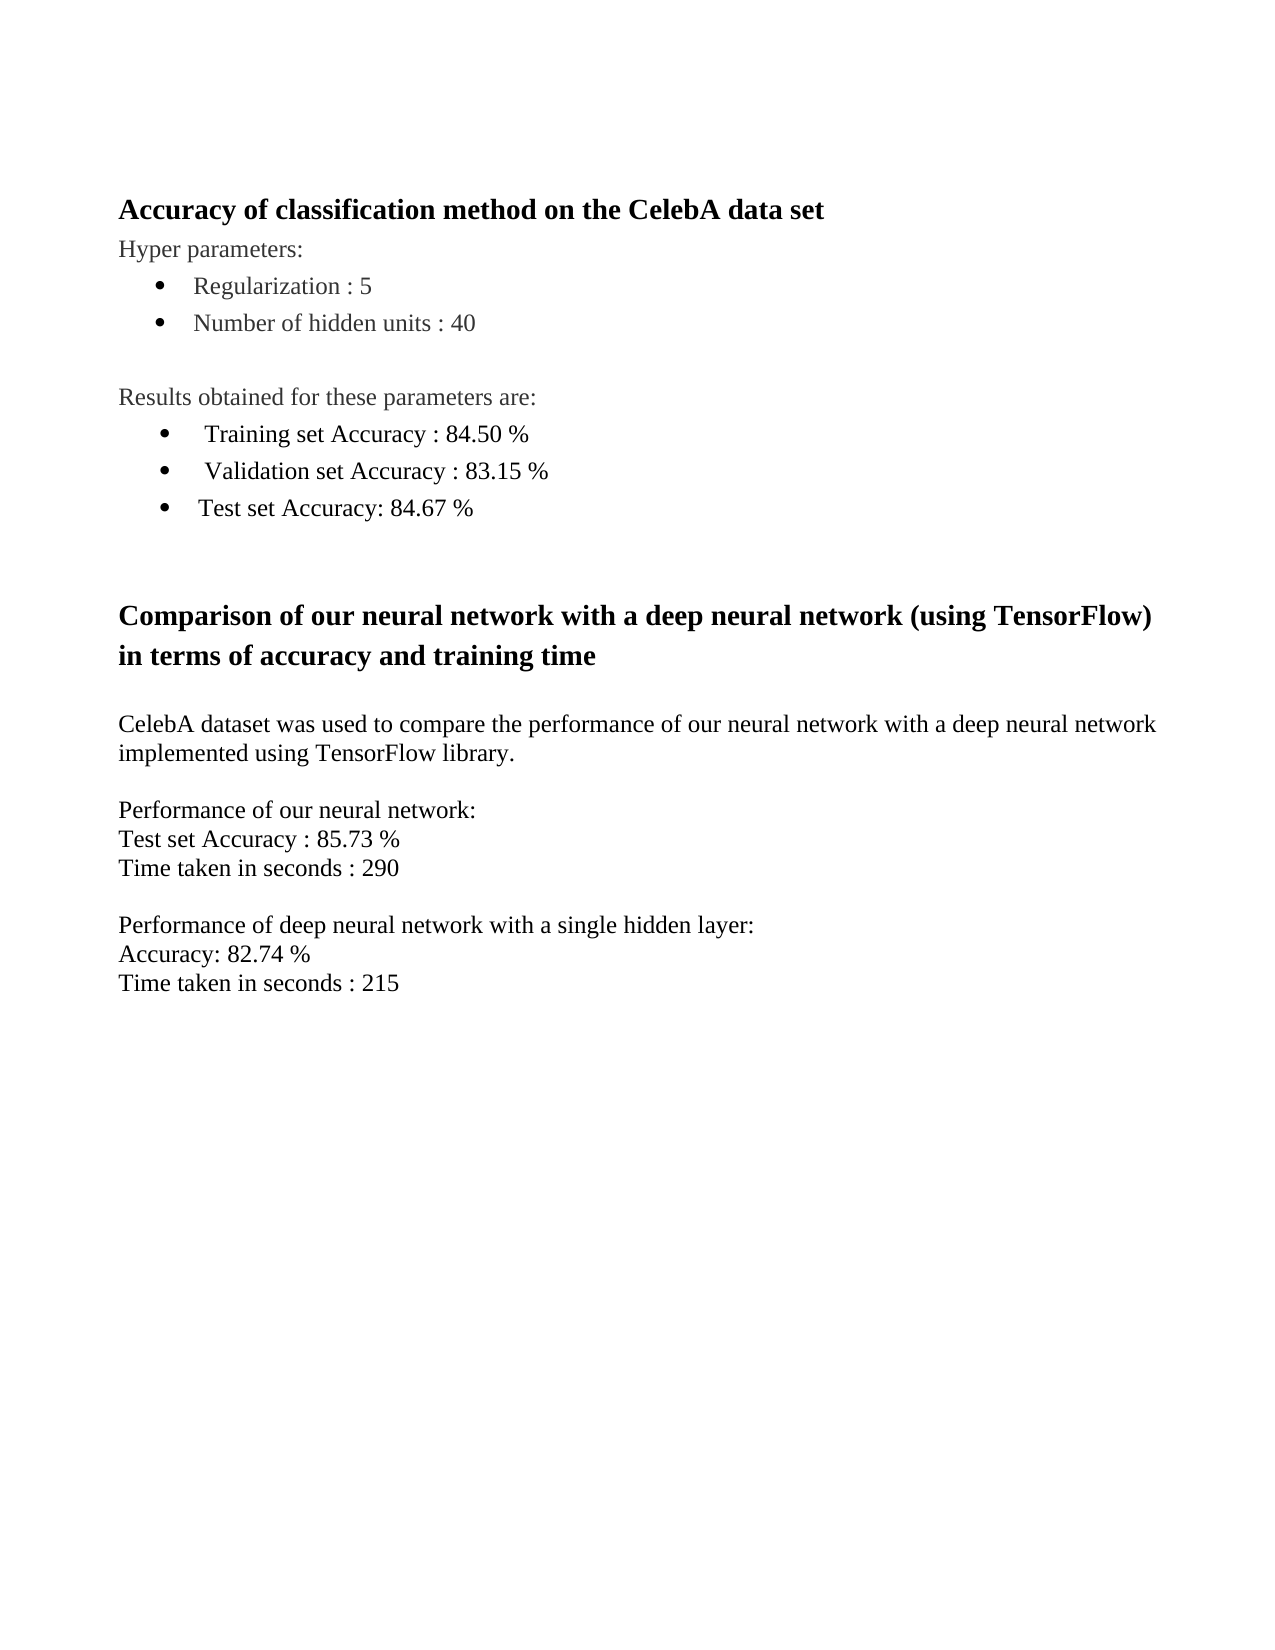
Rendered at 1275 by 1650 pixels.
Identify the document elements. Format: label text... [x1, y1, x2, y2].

text Performance of our neural network: [118, 795, 1157, 824]
text Time taken in seconds : 290 [118, 853, 1157, 882]
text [118, 382, 1157, 411]
list Test set Accuracy: 84.67 % [160, 493, 1157, 521]
text Performance of deep neural network with a single hidden layer: [118, 910, 1157, 939]
text Time taken in seconds : 215 [118, 968, 1157, 997]
list Number of hidden units : 40 [156, 308, 1157, 337]
text Accuracy: 82.74 % [118, 939, 1157, 968]
text CelebA dataset was used to compare the performance of our neural network with a deep neural network implemented using TensorFlow library. [118, 709, 1157, 767]
text Test set Accuracy : 85.73 % [118, 824, 1157, 853]
text Hyper parameters: [118, 234, 1157, 263]
list Validation set Accuracy : 83.15 % [160, 456, 1157, 484]
list Training set Accuracy : 84.50 % [160, 419, 1157, 448]
list Regularization : 5 [156, 271, 1157, 300]
text Accuracy of classification method on the CelebA data set [118, 192, 1157, 225]
text Comparison of our neural network with a deep neural network (using TensorFlow) in terms of accuracy and training time [118, 598, 1157, 671]
